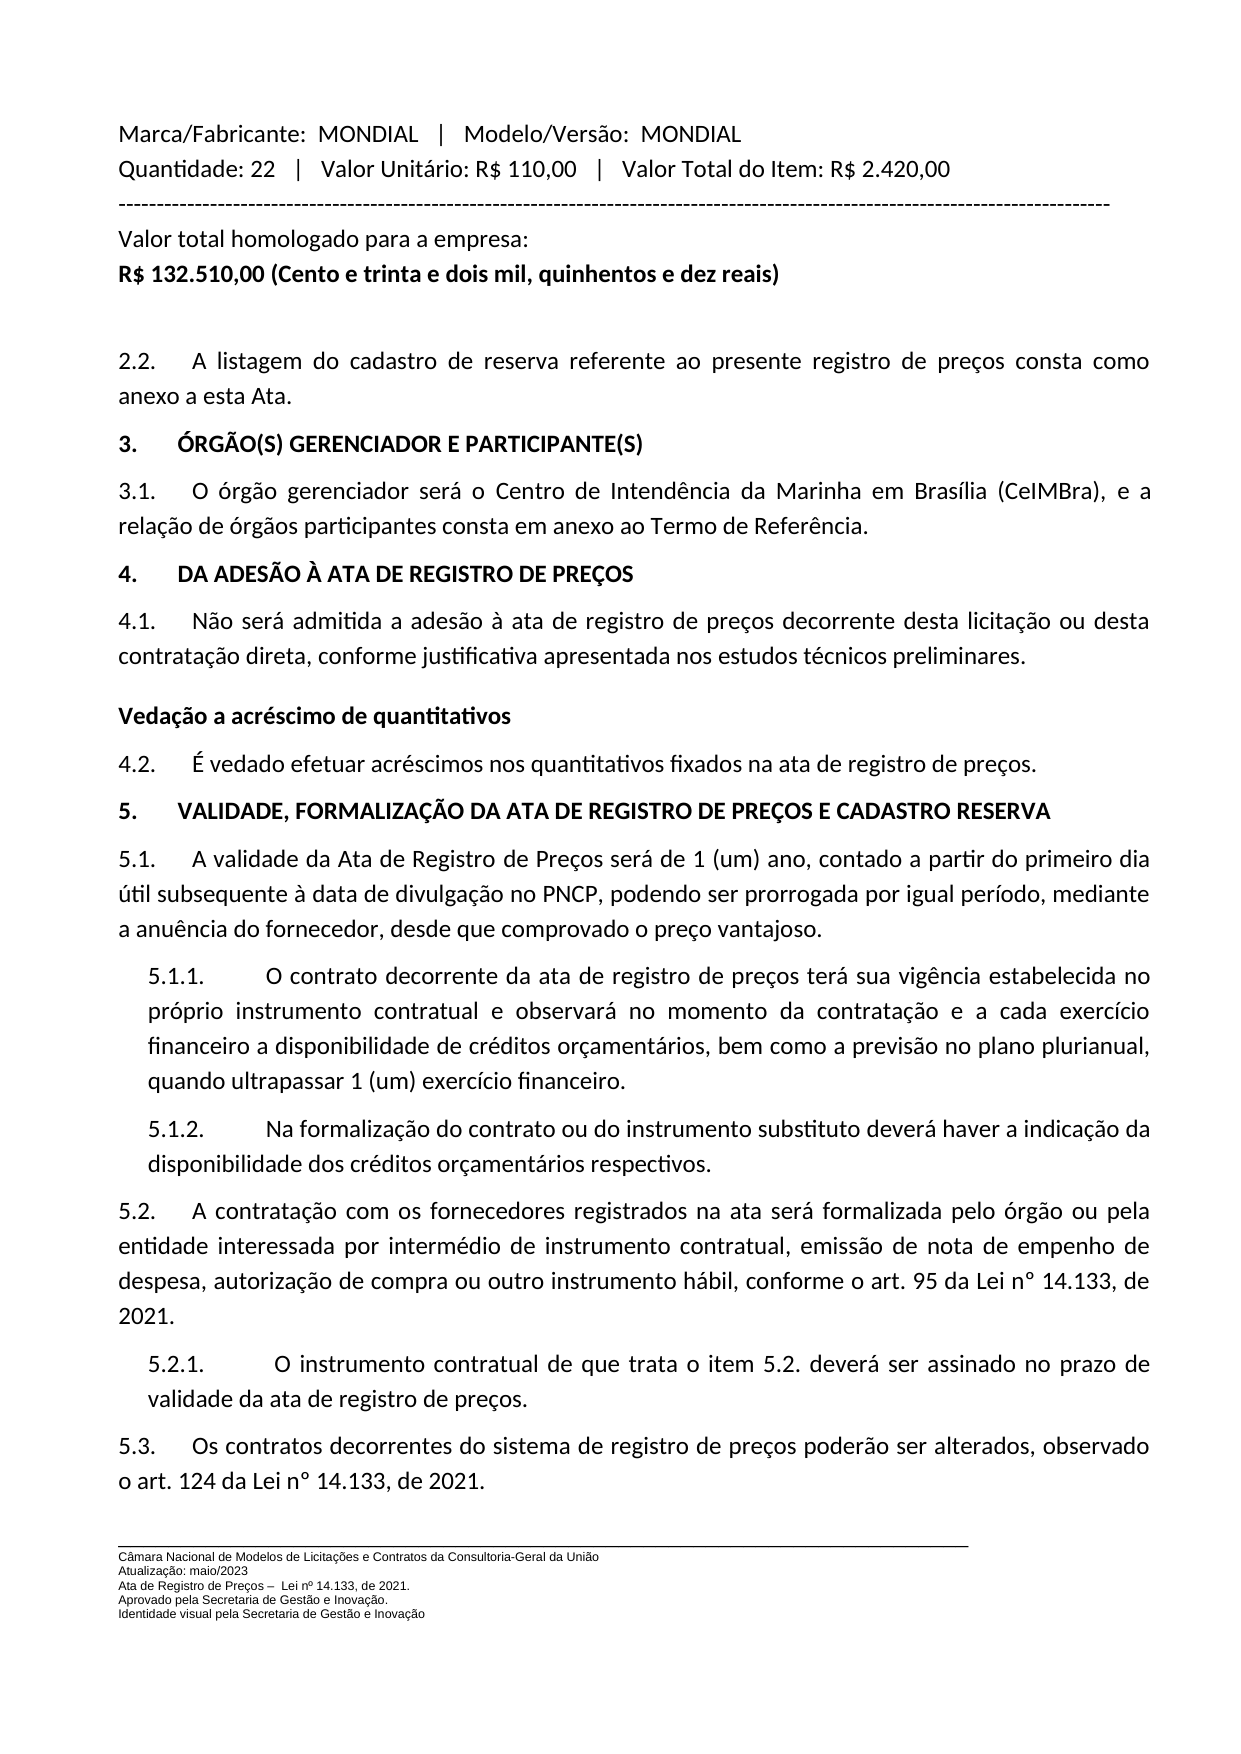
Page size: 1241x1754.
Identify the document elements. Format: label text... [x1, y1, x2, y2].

list É vedado efetuar acréscimos nos quantitativos fixados na ata de registro de preços. [118, 748, 1152, 778]
list A validade da Ata de Registro de Preços será de 1 (um) ano, contado a partir do primeiro dia útil subsequente à data de divulgação no PNCP, podendo ser prorrogada por igual período, mediante a anuência do fornecedor, desde que comprovado o preço vantajoso. [118, 843, 1152, 943]
list O instrumento contratual de que trata o item 5.2. deverá ser assinado no prazo de validade da ata de registro de preços. [148, 1348, 1152, 1413]
list O órgão gerenciador será o Centro de Intendência da Marinha em Brasília (CeIMBra), e a relação de órgãos participantes consta em anexo ao Termo de Referência. [118, 475, 1152, 541]
list Os contratos decorrentes do sistema de registro de preços poderão ser alterados, observado o art. 124 da Lei nº 14.133, de 2021. [118, 1430, 1152, 1496]
list Não será admitida a adesão à ata de registro de preços decorrente desta licitação ou desta contratação direta, conforme justificativa apresentada nos estudos técnicos preliminares. [118, 605, 1152, 671]
list ÓRGÃO(S) GERENCIADOR E PARTICIPANTE(S) [118, 428, 1152, 458]
list A listagem do cadastro de reserva referente ao presente registro de preços consta como anexo a esta Ata. [118, 345, 1152, 411]
list A contratação com os fornecedores registrados na ata será formalizada pelo órgão ou pela entidade interessada por intermédio de instrumento contratual, emissão de nota de empenho de despesa, autorização de compra ou outro instrumento hábil, conforme o art. 95 da Lei nº 14.133, de 2021. [118, 1195, 1152, 1331]
list VALIDADE, FORMALIZAÇÃO DA ATA DE REGISTRO DE PREÇOS E CADASTRO RESERVA [118, 795, 1152, 826]
list DA ADESÃO À ATA DE REGISTRO DE PREÇOS [118, 558, 1152, 588]
list Na formalização do contrato ou do instrumento substituto deverá haver a indicação da disponibilidade dos créditos orçamentários respectivos. [148, 1113, 1152, 1178]
text Vedação a acréscimo de quantitativos [118, 700, 1152, 731]
list O contrato decorrente da ata de registro de preços terá sua vigência estabelecida no próprio instrumento contratual e observará no momento da contratação e a cada exercício financeiro a disponibilidade de créditos orçamentários, bem como a previsão no plano plurianual, quando ultrapassar 1 (um) exercício financeiro. [148, 960, 1152, 1096]
